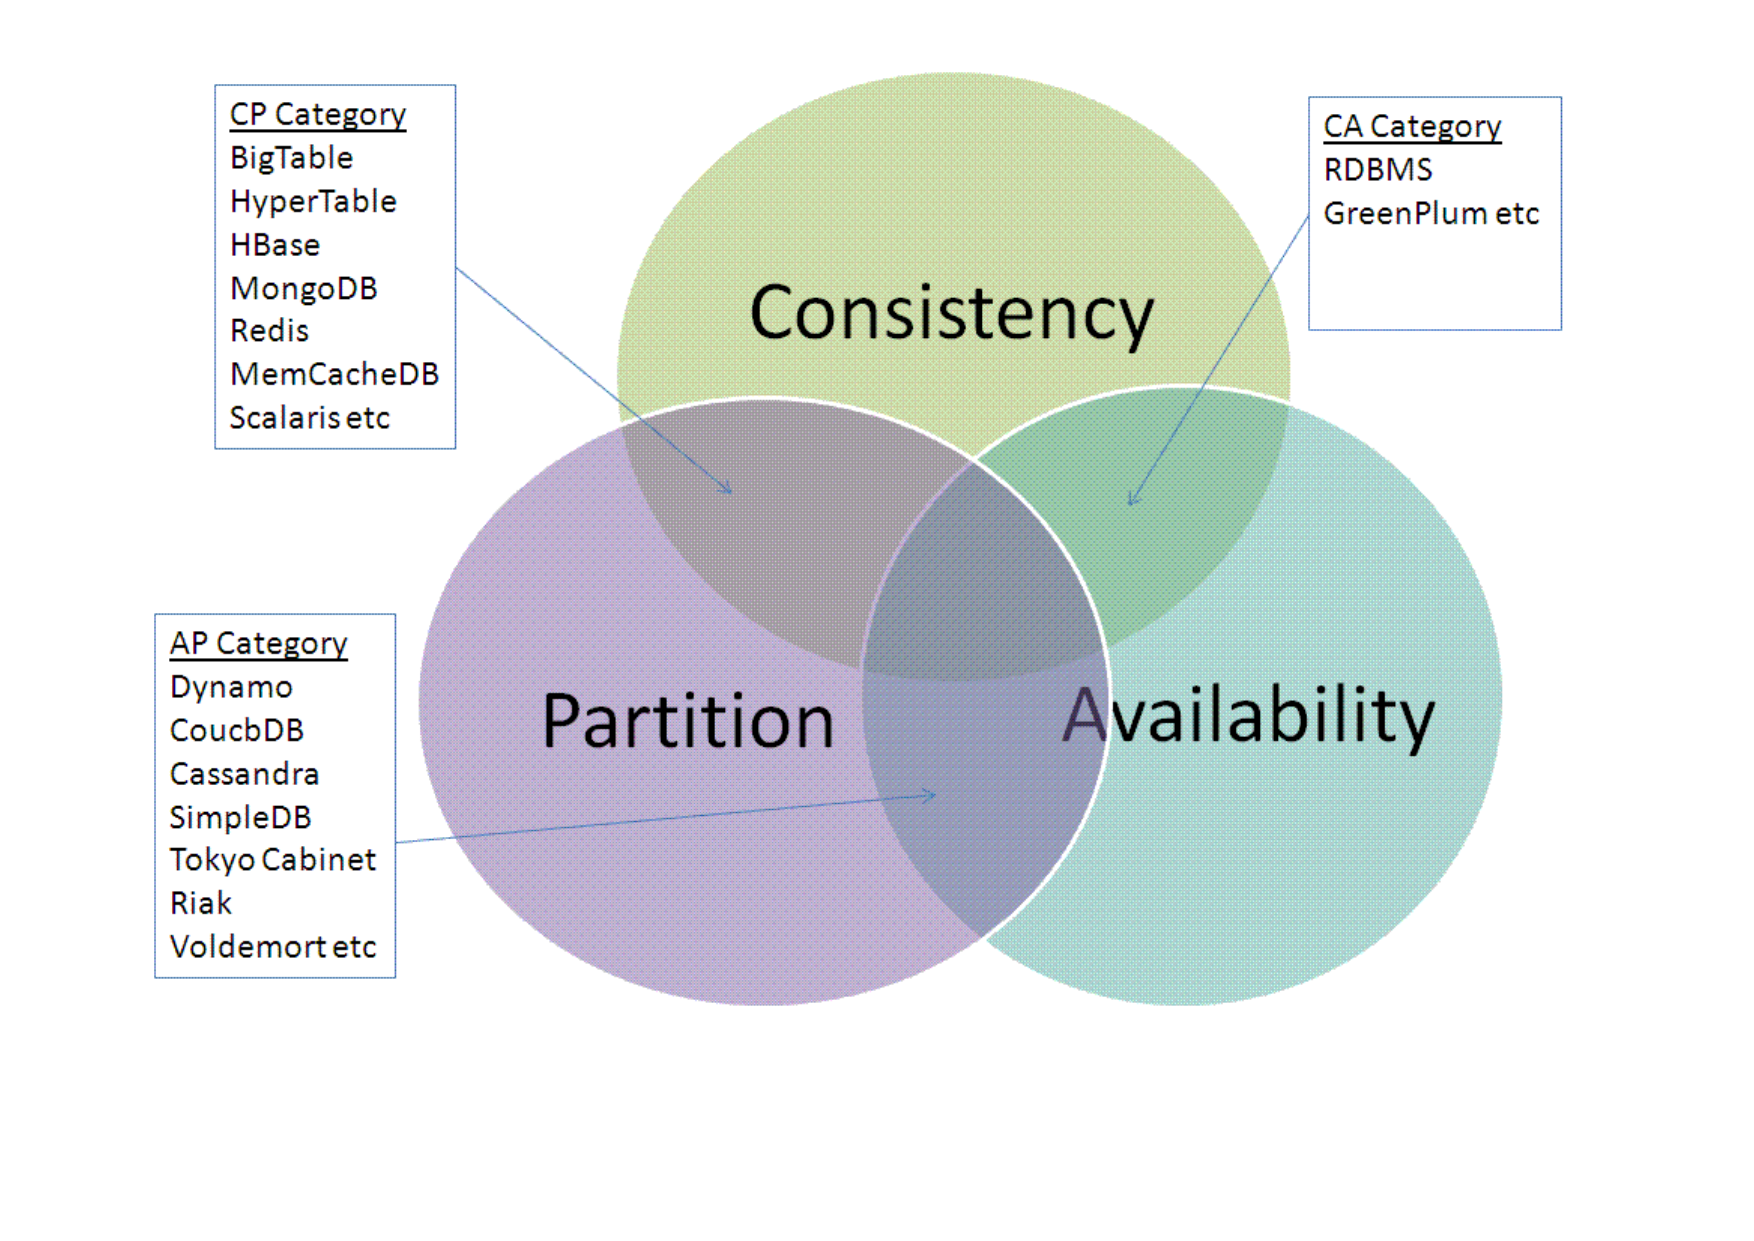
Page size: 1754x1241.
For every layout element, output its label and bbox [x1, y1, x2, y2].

picture [147, 59, 1564, 1060]
